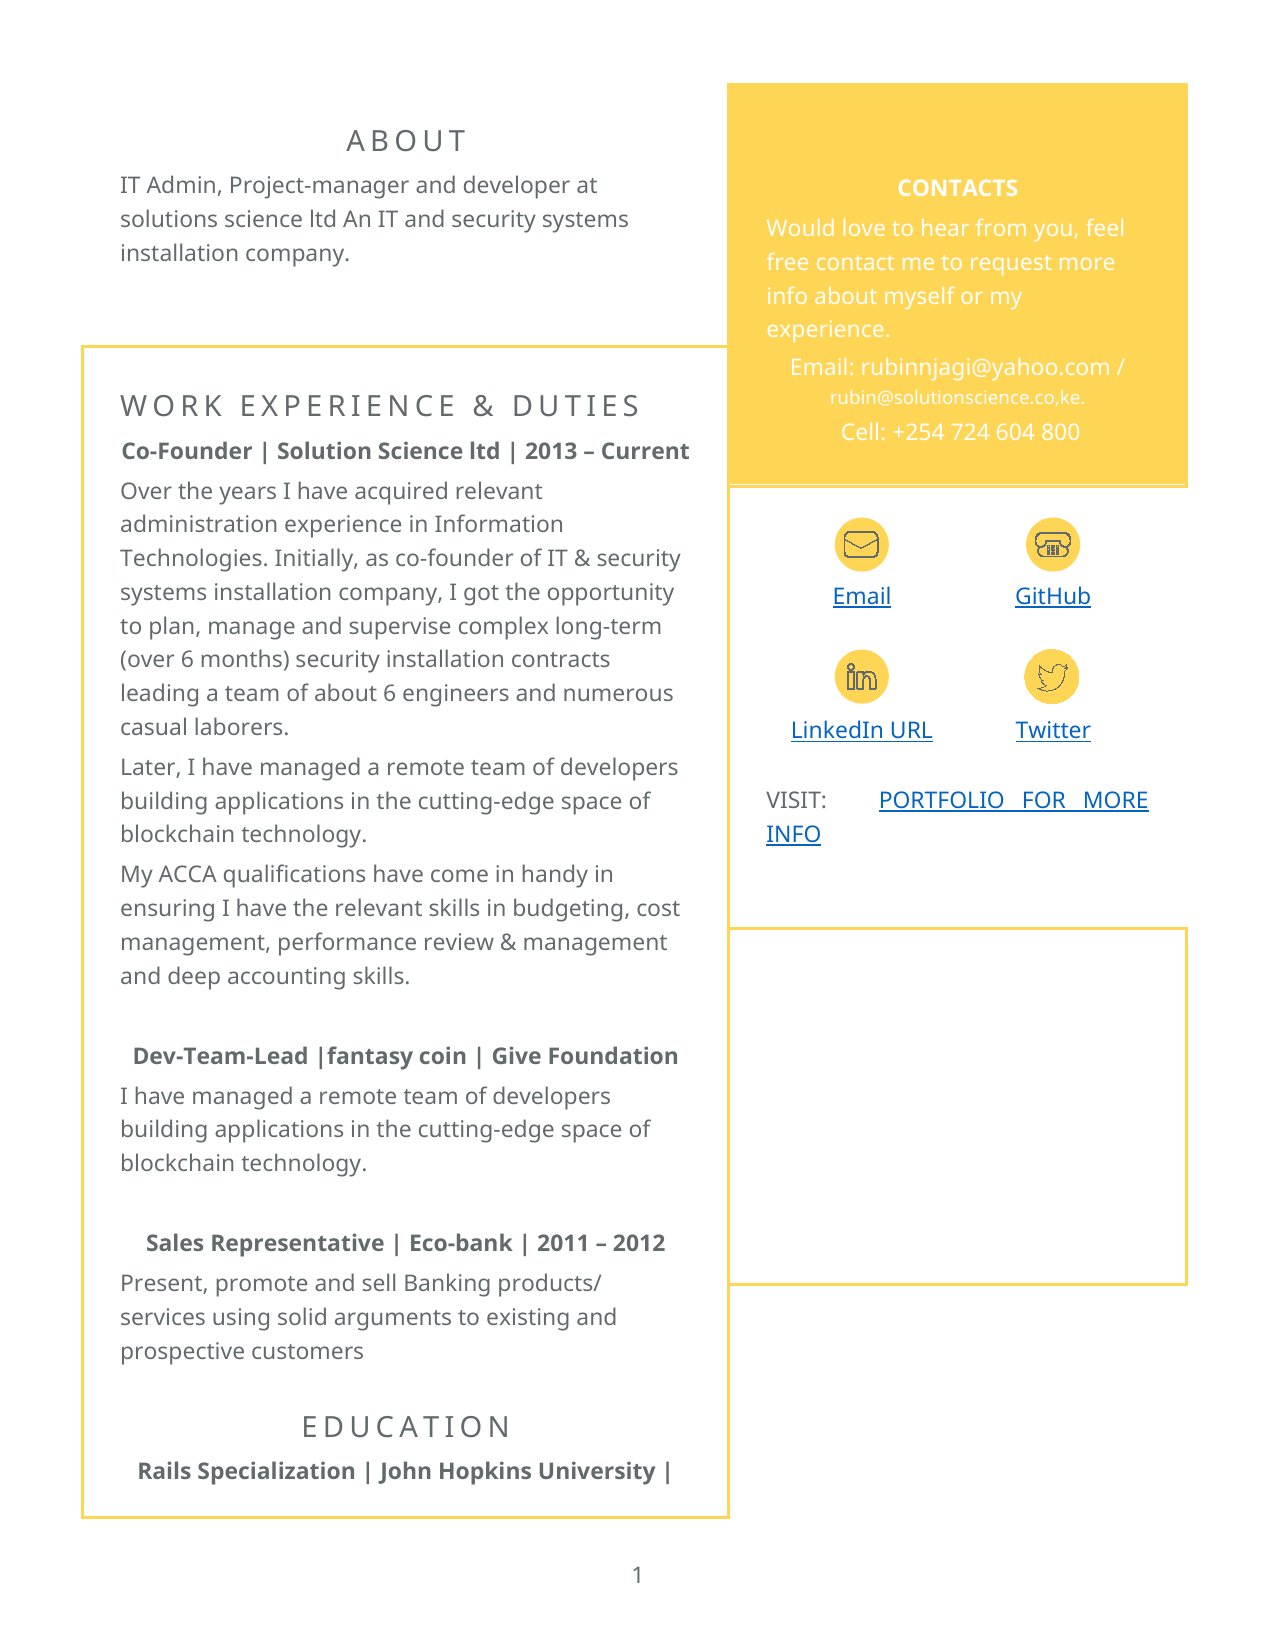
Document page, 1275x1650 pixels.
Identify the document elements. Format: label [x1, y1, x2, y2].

table_header [84, 348, 727, 1516]
table_header [83, 83, 727, 345]
table_header [730, 83, 1192, 1519]
